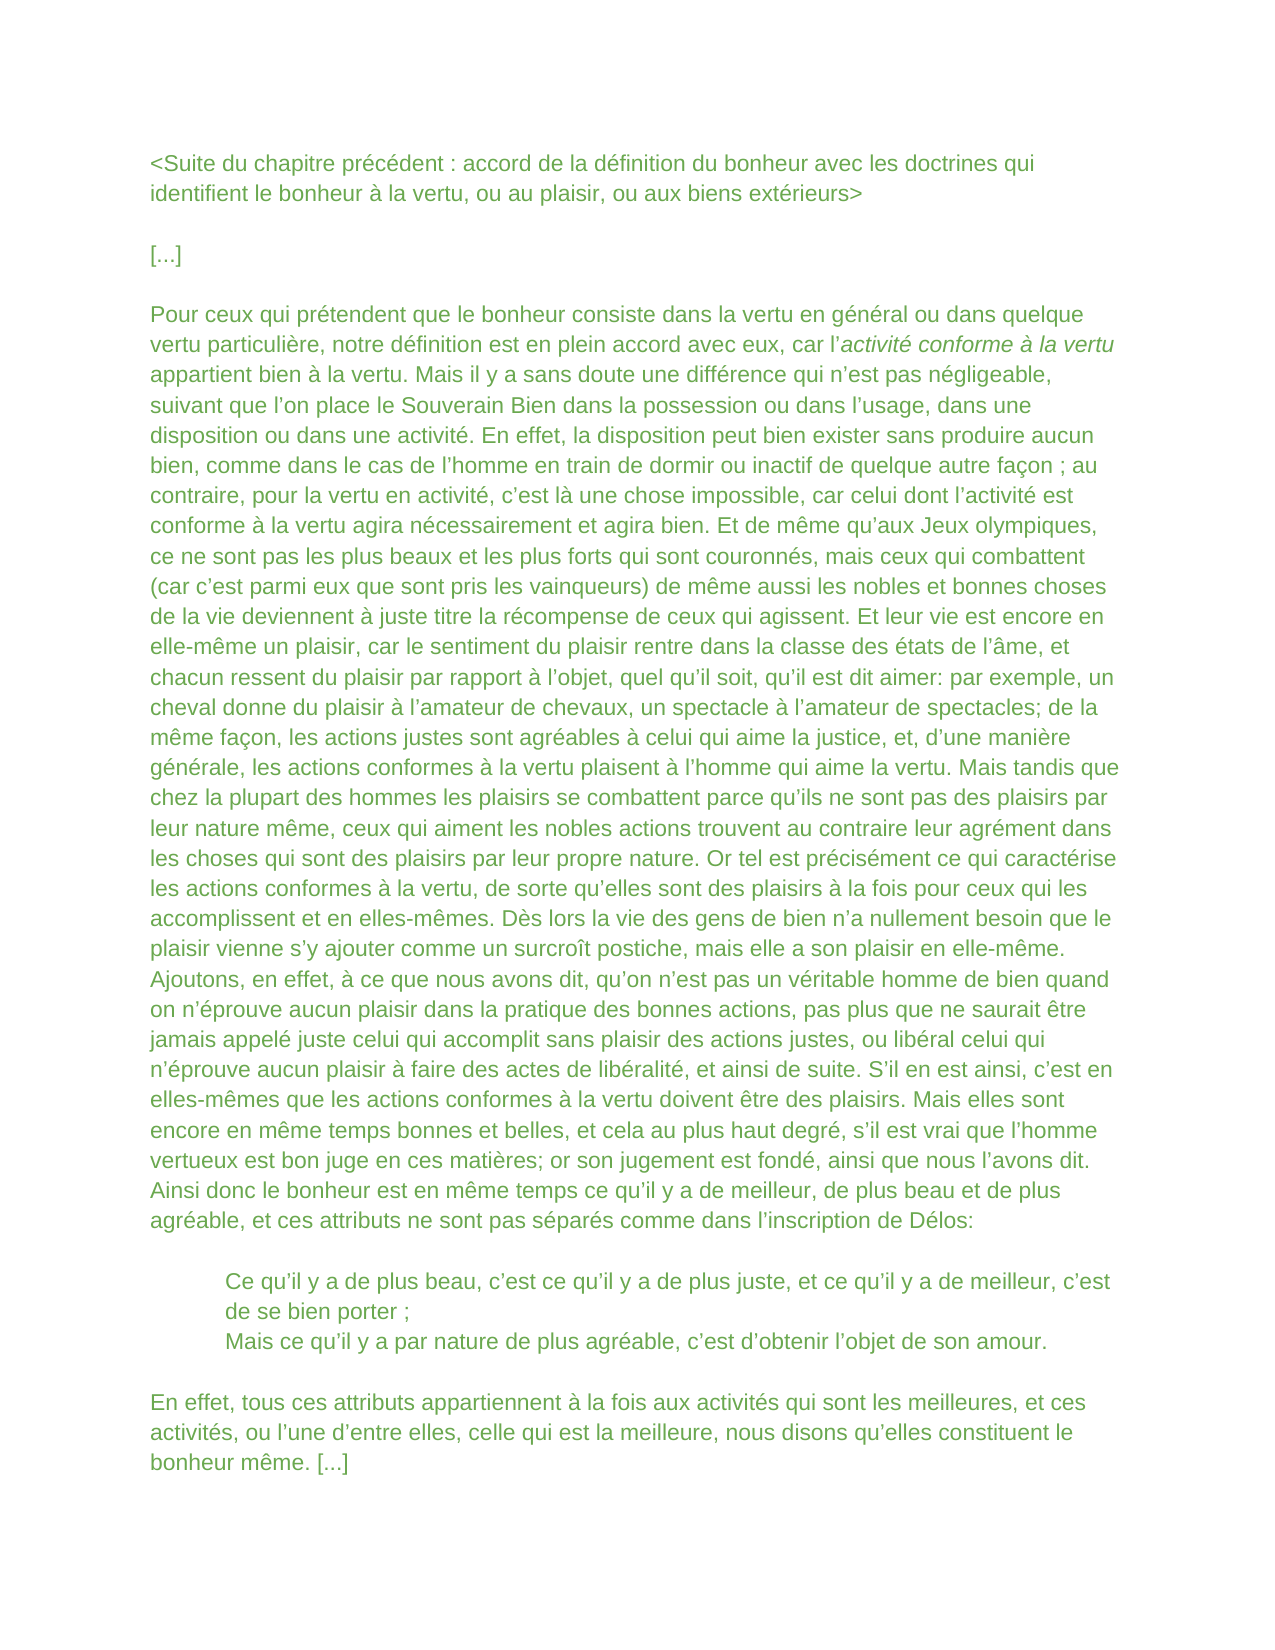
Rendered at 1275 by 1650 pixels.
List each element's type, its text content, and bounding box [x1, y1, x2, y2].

text Pour ceux qui prétendent que le bonheur consiste dans la vertu en général ou dans quelque vertu particulière, notre définition est en plein accord avec eux, car l’activité conforme à la vertu appartient bien à la vertu. Mais il y a sans doute une différence qui n’est pas négligeable, suivant que l’on place le Souverain Bien dans la possession ou dans l’usage, dans une disposition ou dans une activité. En effet, la disposition peut bien exister sans produire aucun bien, comme dans le cas de l’homme en train de dormir ou inactif de quelque autre façon ; au contraire, pour la vertu en activité, c’est là une chose impossible, car celui dont l’activité est conforme à la vertu agira nécessairement et agira bien. Et de même qu’aux Jeux olympiques, ce ne sont pas les plus beaux et les plus forts qui sont couronnés, mais ceux qui combattent (car c’est parmi eux que sont pris les vainqueurs) de même aussi les nobles et bonnes choses de la vie deviennent à juste titre la récompense de ceux qui agissent. Et leur vie est encore en elle-même un plaisir, car le sentiment du plaisir rentre dans la classe des états de l’âme, et chacun ressent du plaisir par rapport à l’objet, quel qu’il soit, qu’il est dit aimer: par exemple, un cheval donne du plaisir à l’amateur de chevaux, un spectacle à l’amateur de spectacles; de la même façon, les actions justes sont agréables à celui qui aime la justice, et, d’une manière générale, les actions conformes à la vertu plaisent à l’homme qui aime la vertu. Mais tandis que chez la plupart des hommes les plaisirs se combattent parce qu’ils ne sont pas des plaisirs par leur nature même, ceux qui aiment les nobles actions trouvent au contraire leur agrément dans les choses qui sont des plaisirs par leur propre nature. Or tel est précisément ce qui caractérise les actions conformes à la vertu, de sorte qu’elles sont des plaisirs à la fois pour ceux qui les accomplissent et en elles-mêmes. Dès lors la vie des gens de bien n’a nullement besoin que le plaisir vienne s’y ajouter comme un surcroît postiche, mais elle a son plaisir en elle-même. Ajoutons, en effet, à ce que nous avons dit, qu’on n’est pas un véritable homme de bien quand on n’éprouve aucun plaisir dans la pratique des bonnes actions, pas plus que ne saurait être jamais appelé juste celui qui accomplit sans plaisir des actions justes, ou libéral celui qui n’éprouve aucun plaisir à faire des actes de libéralité, et ainsi de suite. S’il en est ainsi, c’est en elles-mêmes que les actions conformes à la vertu doivent être des plaisirs. Mais elles sont encore en même temps bonnes et belles, et cela au plus haut degré, s’il est vrai que l’homme vertueux est bon juge en ces matières; or son jugement est fondé, ainsi que nous l’avons dit. Ainsi donc le bonheur est en même temps ce qu’il y a de meilleur, de plus beau et de plus agréable, et ces attributs ne sont pas séparés comme dans l’inscription de Délos: [150, 301, 1125, 1234]
text <Suite du chapitre précédent : accord de la définition du bonheur avec les doctrines qui identifient le bonheur à la vertu, ou au plaisir, ou aux biens extérieurs> [150, 150, 1125, 207]
text Ce qu’il y a de plus beau, c’est ce qu’il y a de plus juste, et ce qu’il y a de meilleur, c’est de se bien porter ; [225, 1268, 1125, 1324]
text [...] [150, 241, 1125, 267]
text Mais ce qu’il y a par nature de plus agréable, c’est d’obtenir l’objet de son amour. [225, 1328, 1125, 1354]
text En effet, tous ces attributs appartiennent à la fois aux activités qui sont les meilleures, et ces activités, ou l’une d’entre elles, celle qui est la meilleure, nous disons qu’elles constituent le bonheur même. [...] [150, 1388, 1125, 1475]
